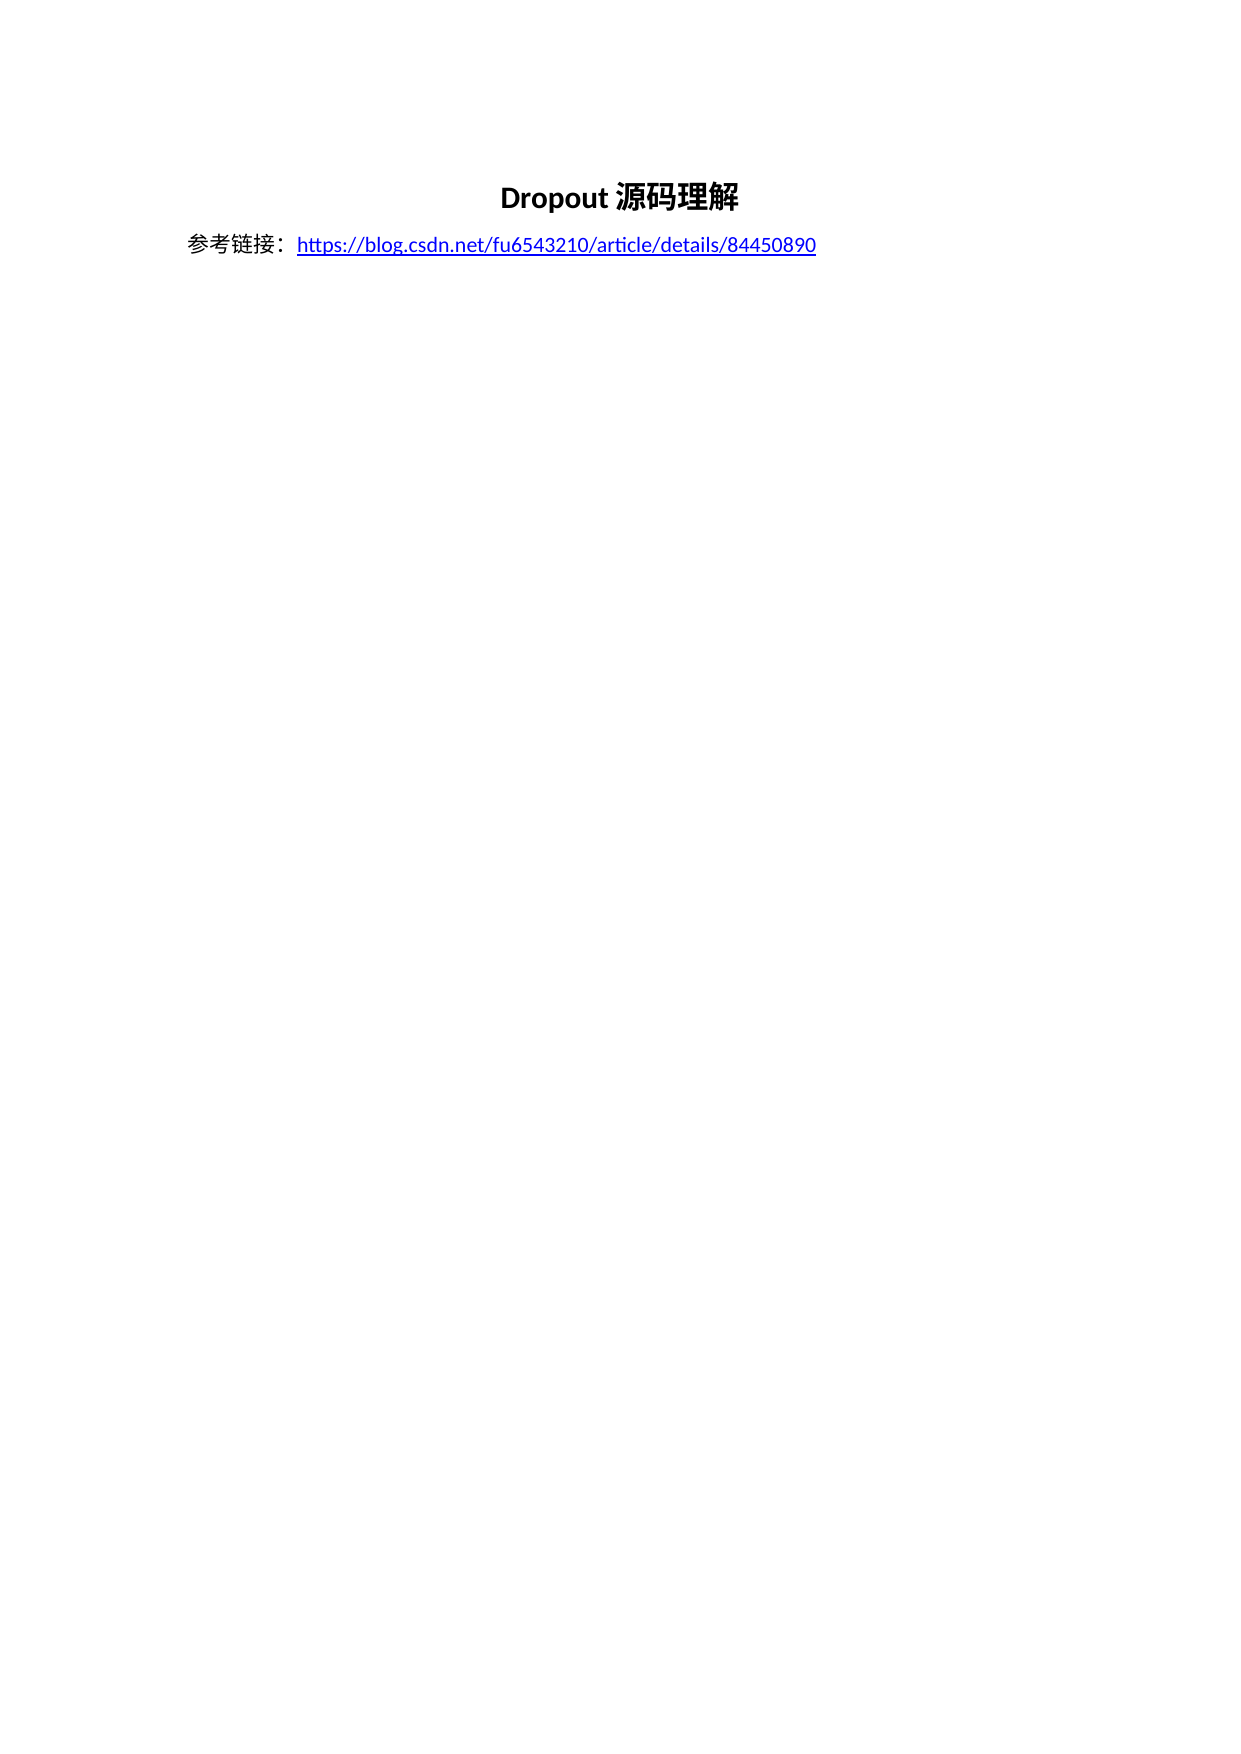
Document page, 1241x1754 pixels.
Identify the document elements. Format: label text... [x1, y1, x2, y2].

text 参考链接：https://blog.csdn.net/fu6543210/article/details/84450890 [187, 227, 1053, 259]
text Dropout源码理解 [187, 162, 1053, 227]
